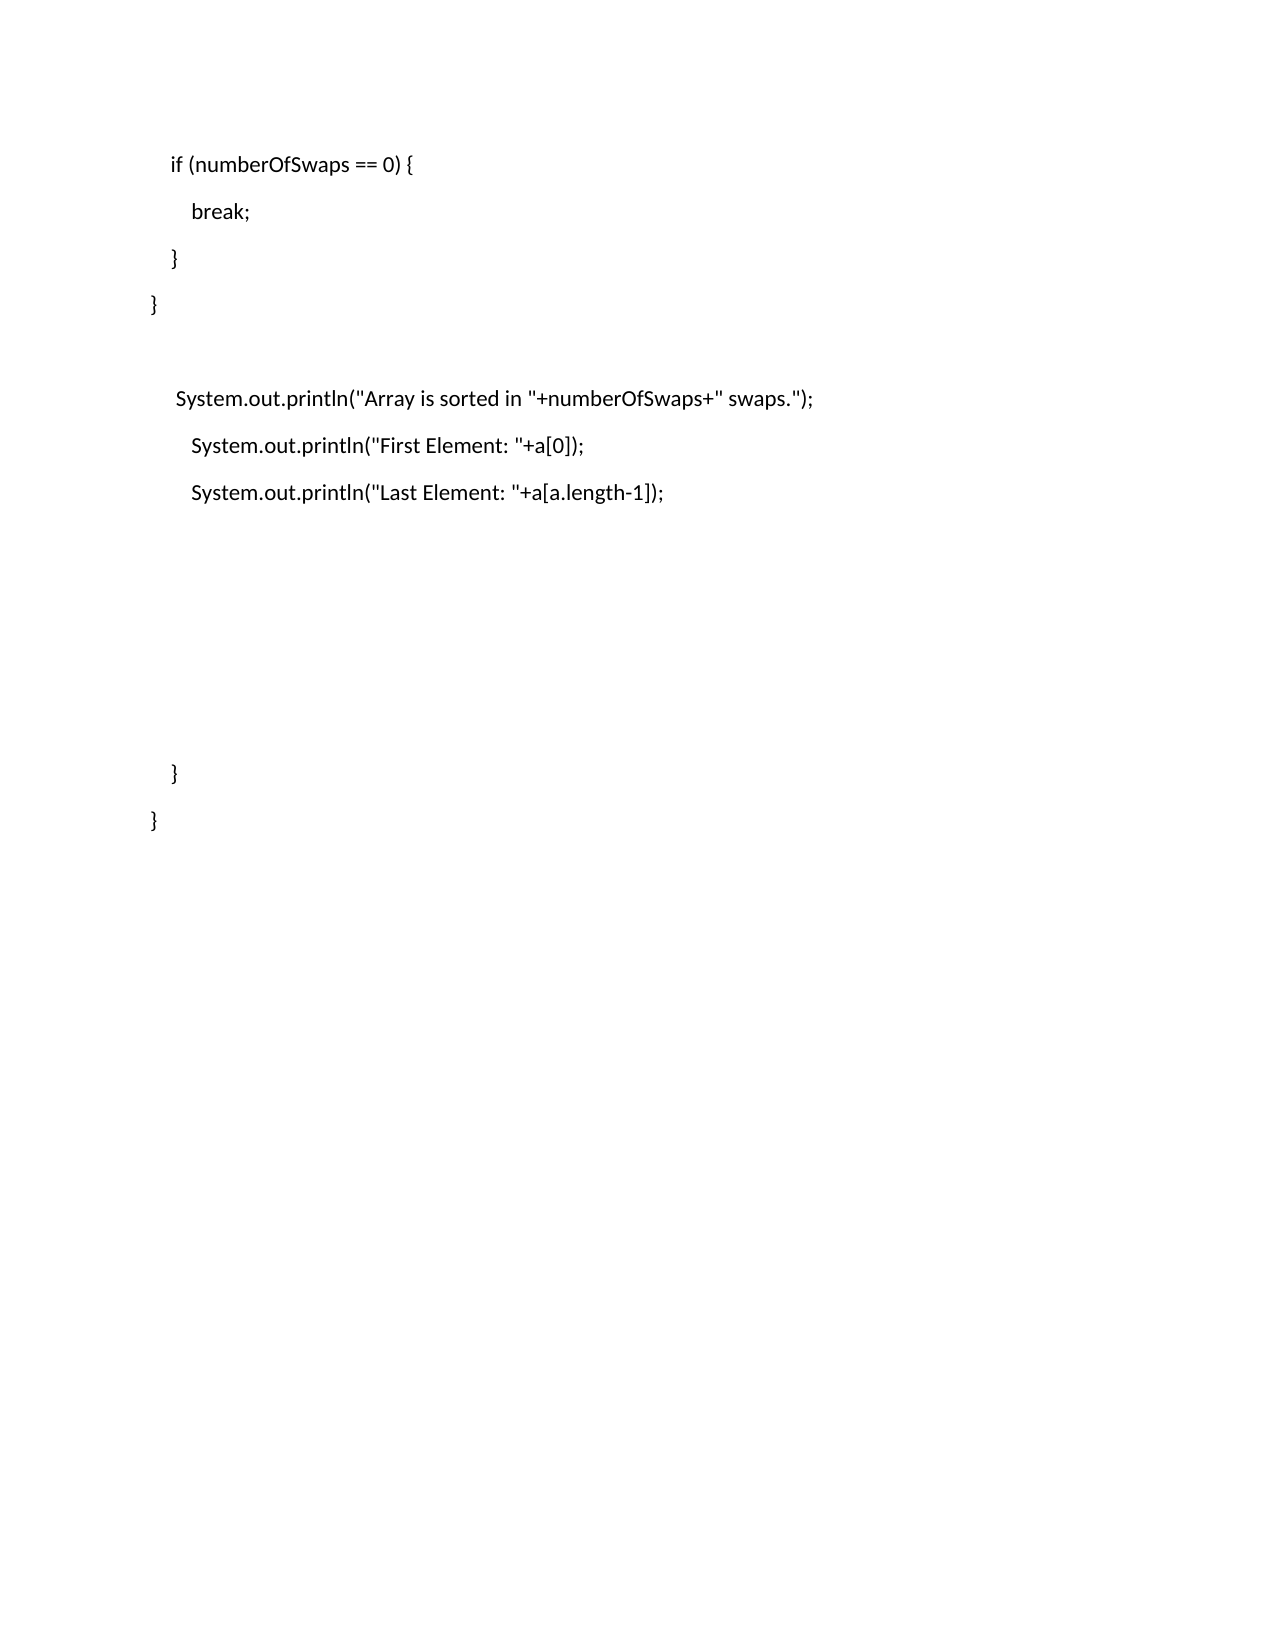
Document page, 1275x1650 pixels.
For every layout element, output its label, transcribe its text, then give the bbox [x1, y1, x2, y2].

text if (numberOfSwaps == 0) { [150, 150, 1125, 178]
text break; [150, 197, 1125, 225]
text System.out.println("Array is sorted in "+numberOfSwaps+" swaps."); [150, 384, 1125, 412]
text System.out.println("Last Element: "+a[a.length-1]); [150, 478, 1125, 506]
text } [150, 244, 1125, 272]
text } [150, 291, 1125, 319]
text System.out.println("First Element: "+a[0]); [150, 431, 1125, 459]
text } [150, 806, 1125, 834]
text } [150, 759, 1125, 787]
